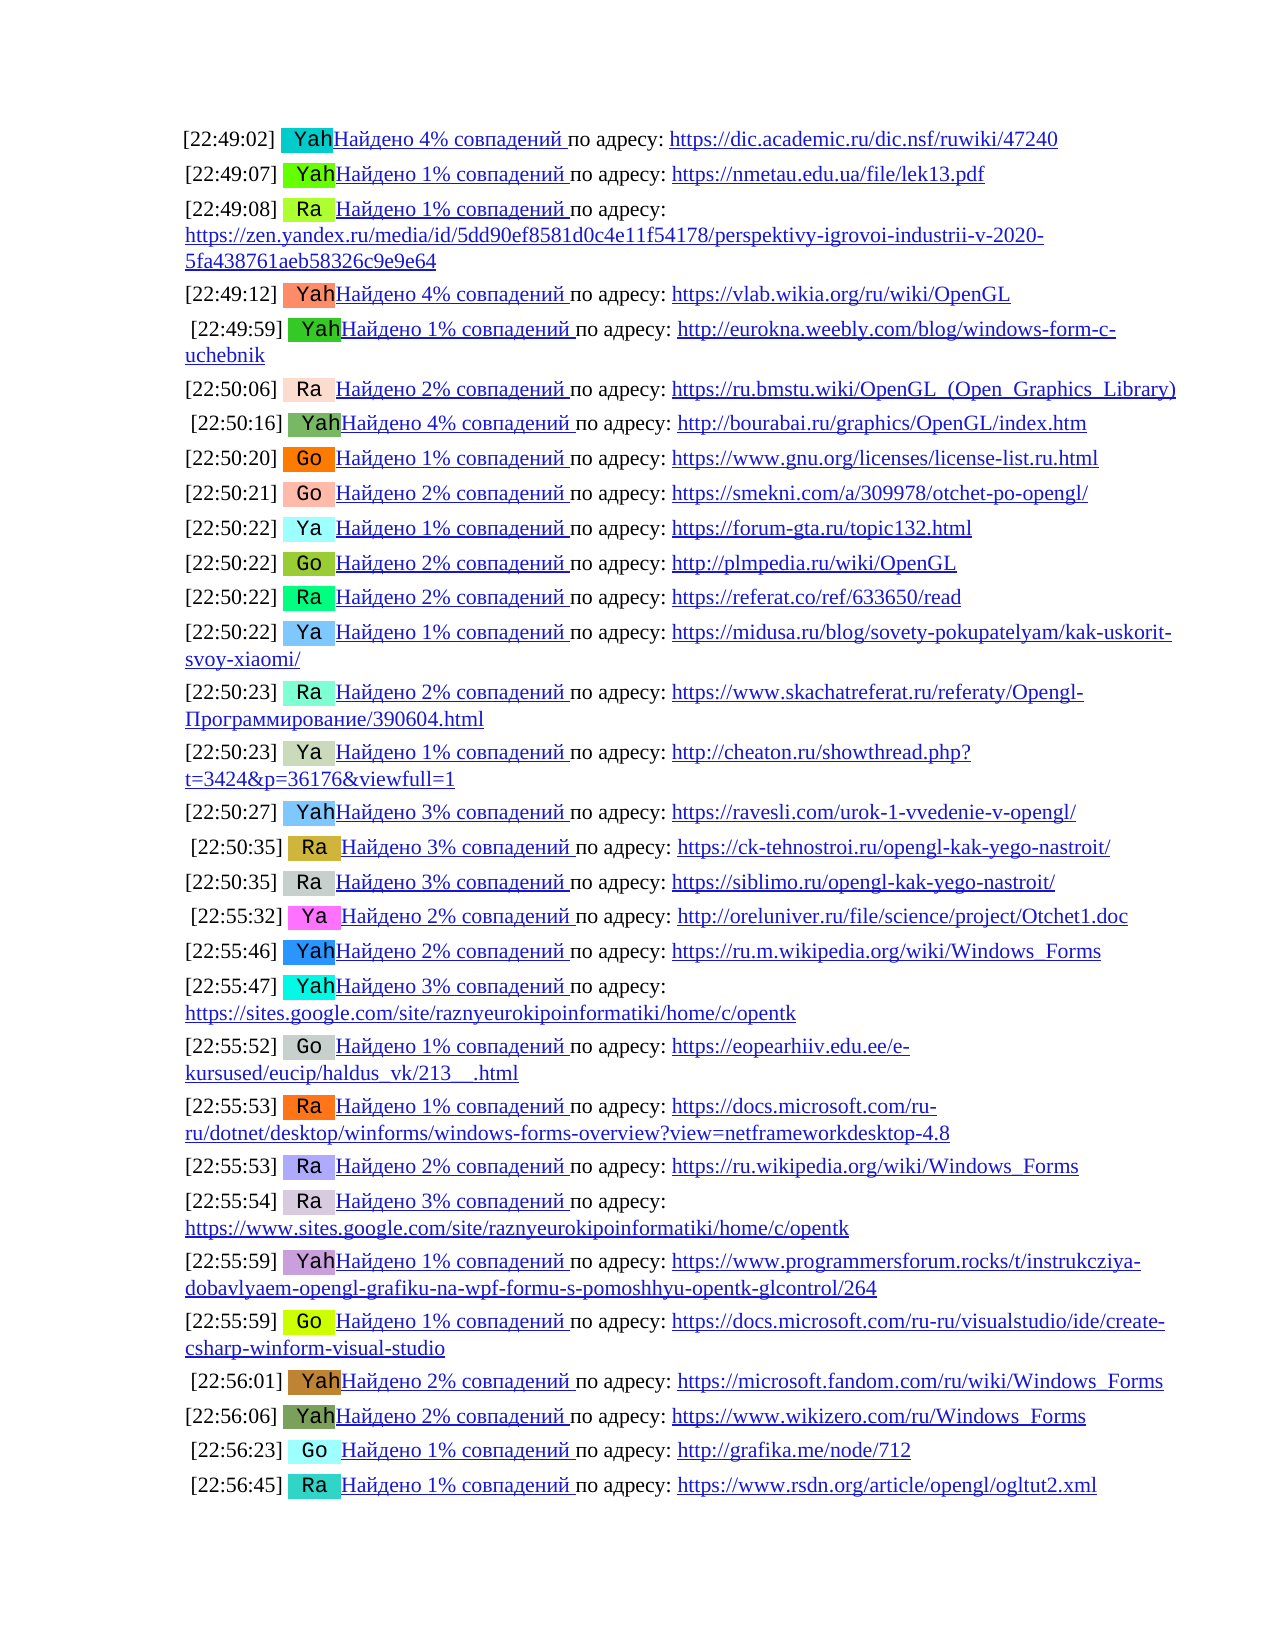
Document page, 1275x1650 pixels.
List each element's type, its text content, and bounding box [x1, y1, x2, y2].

text [22:55:59] Go Найдено 1% совпадений по адресу: https://docs.microsoft.com/ru-ru/visualstudio/ide/create-csharp-winform-visual-studio [185, 1308, 1179, 1360]
text [22:55:52] Go Найдено 1% совпадений по адресу: https://eopearhiiv.edu.ee/e-kursused/eucip/haldus_vk/213__.html [185, 1033, 1179, 1085]
text [22:55:32] Ya Найдено 2% совпадений по адресу: http://oreluniver.ru/file/science/project/Otchet1.doc [185, 903, 1179, 930]
text [22:55:53] Ra Найдено 1% совпадений по адресу: https://docs.microsoft.com/ru-ru/dotnet/desktop/winforms/windows-forms-overview?view=netframeworkdesktop-4.8 [185, 1093, 1179, 1145]
text [22:50:22] Ya Найдено 1% совпадений по адресу: https://midusa.ru/blog/sovety-pokupatelyam/kak-uskorit-svoy-xiaomi/ [185, 619, 1179, 671]
text [22:56:01] YahНайдено 2% совпадений по адресу: https://microsoft.fandom.com/ru/wiki/Windows_Forms [185, 1368, 1179, 1395]
text [22:50:35] Ra Найдено 3% совпадений по адресу: https://siblimo.ru/opengl-kak-yego-nastroit/ [185, 869, 1179, 896]
text [22:49:07] YahНайдено 1% совпадений по адресу: https://nmetau.edu.ua/file/lek13.pdf [185, 161, 1179, 188]
text [22:50:22] Go Найдено 2% совпадений по адресу: http://plmpedia.ru/wiki/OpenGL [185, 549, 1179, 576]
text [22:55:47] YahНайдено 3% совпадений по адресу: https://sites.google.com/site/raznyeurokipoinformatiki/home/c/opentk [185, 973, 1179, 1025]
text [22:49:12] YahНайдено 4% совпадений по адресу: https://vlab.wikia.org/ru/wiki/OpenGL [185, 281, 1179, 308]
text [22:50:22] Ra Найдено 2% совпадений по адресу: https://referat.co/ref/633650/read [185, 584, 1179, 611]
text [22:49:02] YahНайдено 4% совпадений по адресу: https://dic.academic.ru/dic.nsf/ruwiki/47240 [177, 126, 1179, 153]
text [22:50:23] Ya Найдено 1% совпадений по адресу: http://cheaton.ru/showthread.php?t=3424&p=36176&viewfull=1 [185, 739, 1179, 791]
text [22:50:35] Ra Найдено 3% совпадений по адресу: https://ck-tehnostroi.ru/opengl-kak-yego-nastroit/ [185, 834, 1179, 861]
text [22:56:23] Go Найдено 1% совпадений по адресу: http://grafika.me/node/712 [185, 1437, 1179, 1464]
text [22:50:21] Go Найдено 2% совпадений по адресу: https://smekni.com/a/309978/otchet-po-opengl/ [185, 480, 1179, 507]
text [22:50:16] YahНайдено 4% совпадений по адресу: http://bourabai.ru/graphics/OpenGL/index.htm [185, 410, 1179, 437]
text [22:50:23] Ra Найдено 2% совпадений по адресу: https://www.skachatreferat.ru/referaty/Opengl-Программирование/390604.html [185, 679, 1179, 731]
text [22:55:46] YahНайдено 2% совпадений по адресу: https://ru.m.wikipedia.org/wiki/Windows_Forms [185, 938, 1179, 965]
text [22:55:53] Ra Найдено 2% совпадений по адресу: https://ru.wikipedia.org/wiki/Windows_Forms [185, 1153, 1179, 1180]
text [22:49:59] YahНайдено 1% совпадений по адресу: http://eurokna.weebly.com/blog/windows-form-c-uchebnik [185, 316, 1179, 368]
text [22:56:06] YahНайдено 2% совпадений по адресу: https://www.wikizero.com/ru/Windows_Forms [185, 1403, 1179, 1429]
text [22:50:06] Ra Найдено 2% совпадений по адресу: https://ru.bmstu.wiki/OpenGL_(Open_Graphics_Library) [185, 376, 1179, 402]
text [22:50:22] Ya Найдено 1% совпадений по адресу: https://forum-gta.ru/topic132.html [185, 515, 1179, 542]
text [22:50:20] Go Найдено 1% совпадений по адресу: https://www.gnu.org/licenses/license-list.ru.html [185, 445, 1179, 472]
text [22:56:45] Ra Найдено 1% совпадений по адресу: https://www.rsdn.org/article/opengl/ogltut2.xml [185, 1472, 1179, 1499]
text [22:50:27] YahНайдено 3% совпадений по адресу: https://ravesli.com/urok-1-vvedenie-v-opengl/ [185, 799, 1179, 826]
text [22:55:59] YahНайдено 1% совпадений по адресу: https://www.programmersforum.rocks/t/instrukcziya-dobavlyaem-opengl-grafiku-na-wpf-formu-s-pomoshhyu-opentk-glcontrol/264 [185, 1248, 1179, 1300]
text [22:49:08] Ra Найдено 1% совпадений по адресу: https://zen.yandex.ru/media/id/5dd90ef8581d0c4e11f54178/perspektivy-igrovoi-industrii-v-2020-5fa438761aeb58326c9e9e64 [185, 196, 1179, 273]
text [22:55:54] Ra Найдено 3% совпадений по адресу: https://www.sites.google.com/site/raznyeurokipoinformatiki/home/c/opentk [185, 1188, 1179, 1240]
